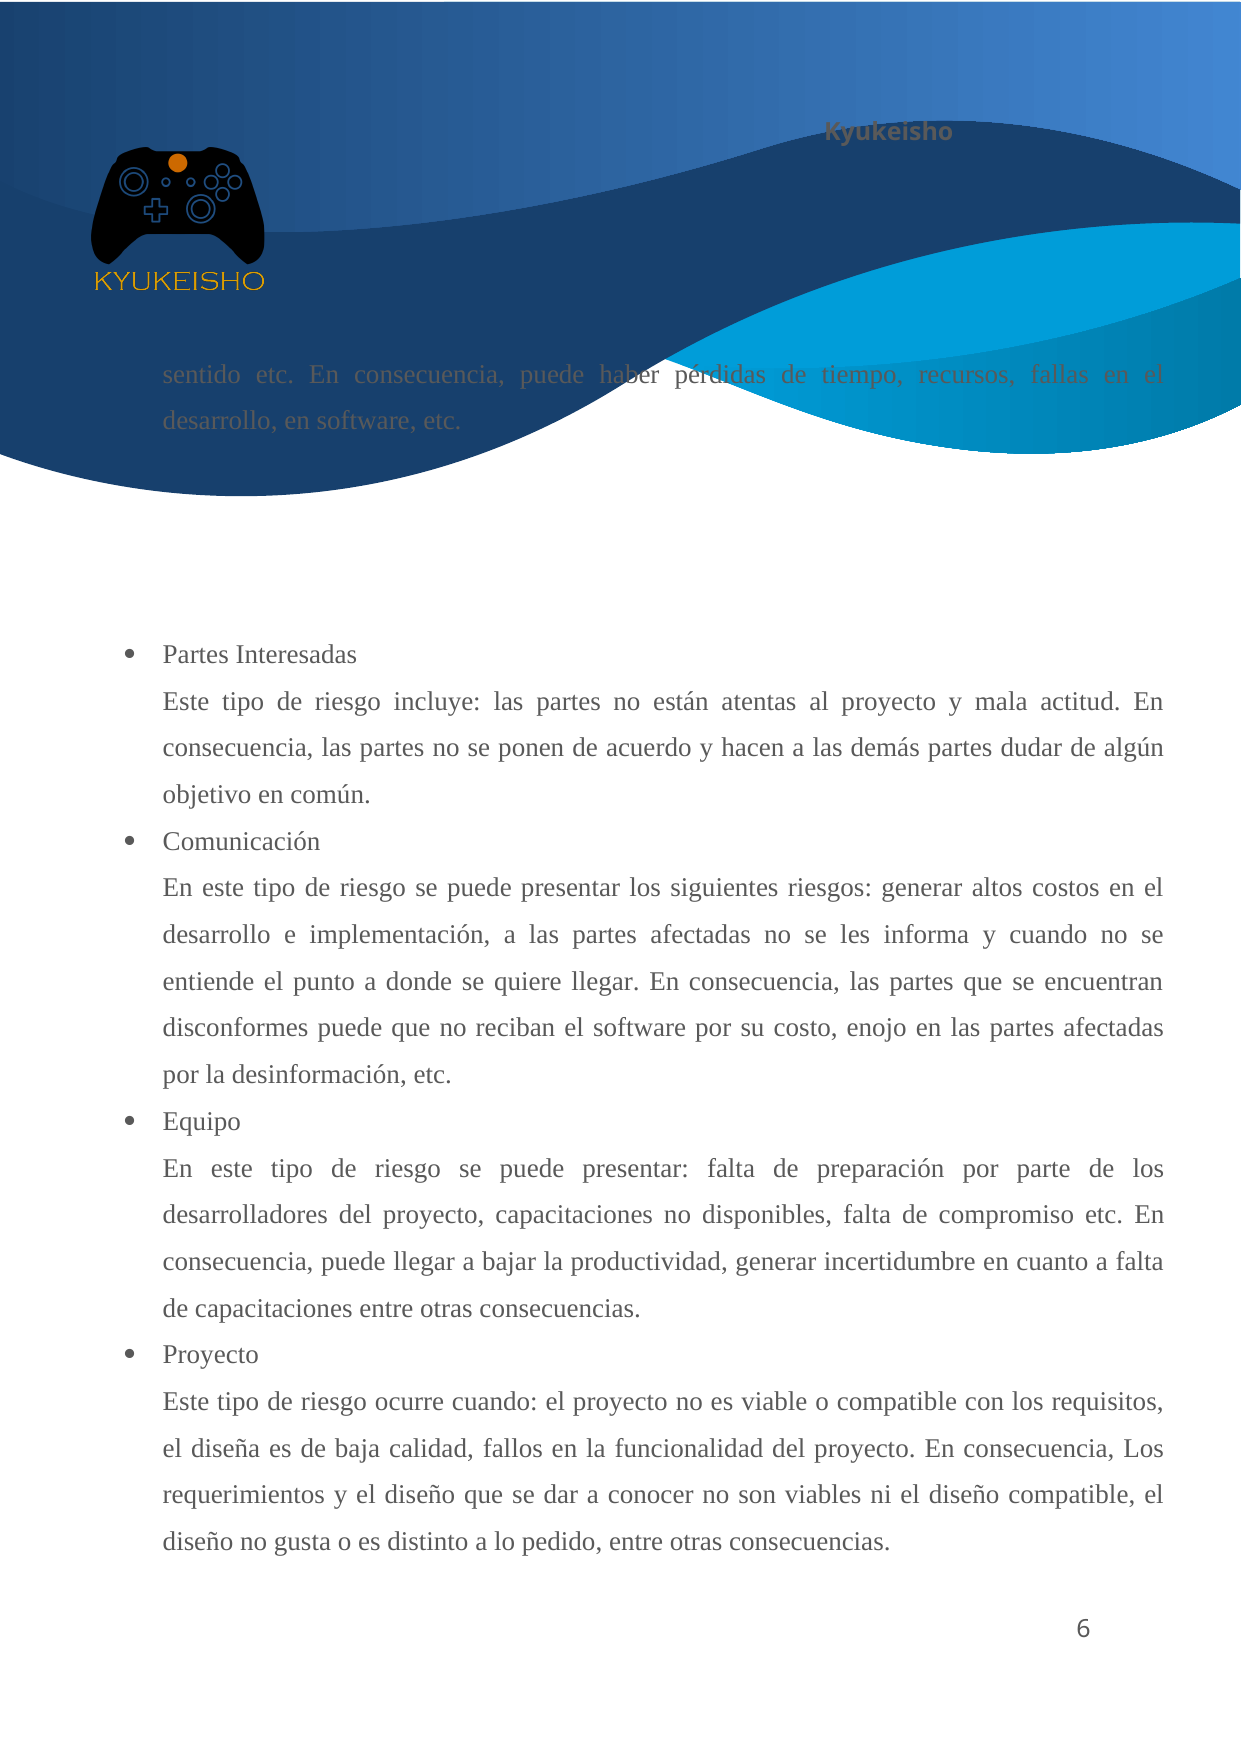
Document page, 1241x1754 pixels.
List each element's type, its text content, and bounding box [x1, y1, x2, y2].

picture [91, 118, 265, 293]
list Partes Interesadas [125, 638, 1165, 669]
list Este tipo de riesgo ocurre cuando: el proyecto no es viable o compatible con los requisitos, el diseña es de baja calidad, fallos en la funcionalidad del proyecto. En consecuencia, Los requerimientos y el diseño que se dar a conocer no son viables ni el diseño compatible, el diseño no gusta o es distinto a lo pedido, entre otras consecuencias. [162, 1385, 1165, 1556]
list En este tipo de riesgo se puede presentar los siguientes riesgos: generar altos costos en el desarrollo e implementación, a las partes afectadas no se les informa y cuando no se entiende el punto a donde se quiere llegar. En consecuencia, las partes que se encuentran disconformes puede que no reciban el software por su costo, enojo en las partes afectadas por la desinformación, etc. [162, 872, 1165, 1089]
list Proyecto [125, 1338, 1165, 1370]
list En este tipo de riesgo se puede presentar: falta de preparación por parte de los desarrolladores del proyecto, capacitaciones no disponibles, falta de compromiso etc. En consecuencia, puede llegar a bajar la productividad, generar incertidumbre en cuanto a falta de capacitaciones entre otras consecuencias. [162, 1152, 1165, 1323]
list Equipo [125, 1105, 1165, 1136]
list Comunicación [125, 825, 1165, 856]
list Este tipo de riesgo incluye: las partes no están atentas al proyecto y mala actitud. En consecuencia, las partes no se ponen de acuerdo y hacen a las demás partes dudar de algún objetivo en común. [162, 685, 1165, 809]
